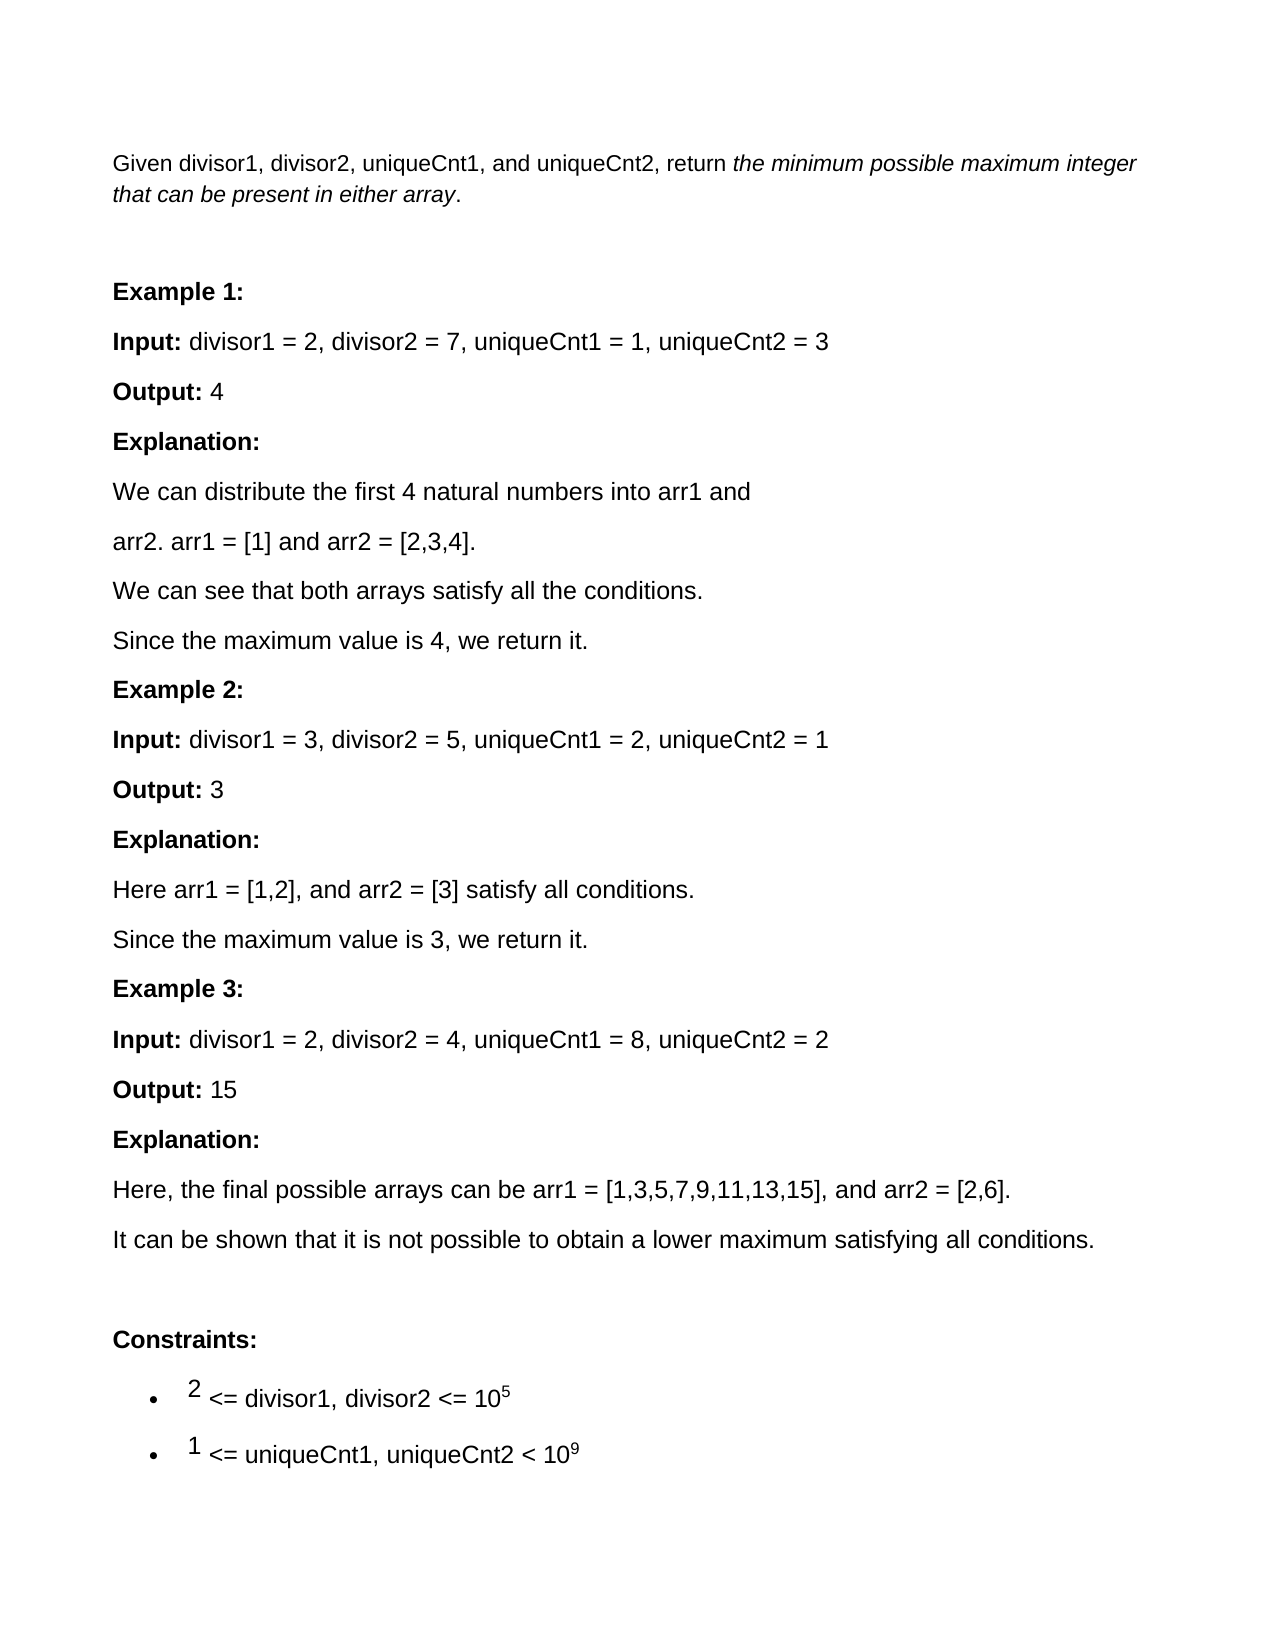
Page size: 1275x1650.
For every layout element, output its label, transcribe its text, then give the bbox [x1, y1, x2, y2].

subtitle Example 1: [112, 277, 1200, 306]
subtitle Output: 15 [112, 1075, 1200, 1104]
text Explanation: [112, 1125, 1200, 1153]
subtitle Output: 3 [112, 776, 1200, 804]
subtitle Constraints: [112, 1325, 1200, 1353]
subtitle Example 3: [112, 975, 1200, 1004]
subtitle Example 2: [112, 676, 1200, 704]
subtitle Output: 4 [112, 377, 1200, 406]
text We can distribute the first 4 natural numbers into arr1 and arr2. arr1 = [1] and arr2 = [2,3,4]. [112, 477, 809, 555]
text Explanation: [112, 427, 1200, 456]
text Input: divisor1 = 2, divisor2 = 4, uniqueCnt1 = 8, uniqueCnt2 = 2 [112, 1025, 1200, 1054]
list 2 <= divisor1, divisor2 <= 105 [150, 1374, 1200, 1412]
text Explanation: [112, 826, 1200, 854]
text Given divisor1, divisor2, uniqueCnt1, and uniqueCnt2, return the minimum possible maximum integer that can be present in either array. [112, 150, 1162, 207]
text We can see that both arrays satisfy all the conditions. Since the maximum value is 4, we return it. [112, 576, 743, 655]
text It can be shown that it is not possible to obtain a lower maximum satisfying all conditions. [112, 1225, 1200, 1253]
text Input: divisor1 = 2, divisor2 = 7, uniqueCnt1 = 1, uniqueCnt2 = 3 [112, 327, 1200, 356]
text Input: divisor1 = 3, divisor2 = 5, uniqueCnt1 = 2, uniqueCnt2 = 1 [112, 726, 1200, 754]
list 1 <= uniqueCnt1, uniqueCnt2 < 109 [150, 1431, 1200, 1469]
text Here, the final possible arrays can be arr1 = [1,3,5,7,9,11,13,15], and arr2 = [2,6]. [112, 1175, 1200, 1203]
text Here arr1 = [1,2], and arr2 = [3] satisfy all conditions. Since the maximum value is 3, we return it. [112, 876, 743, 954]
